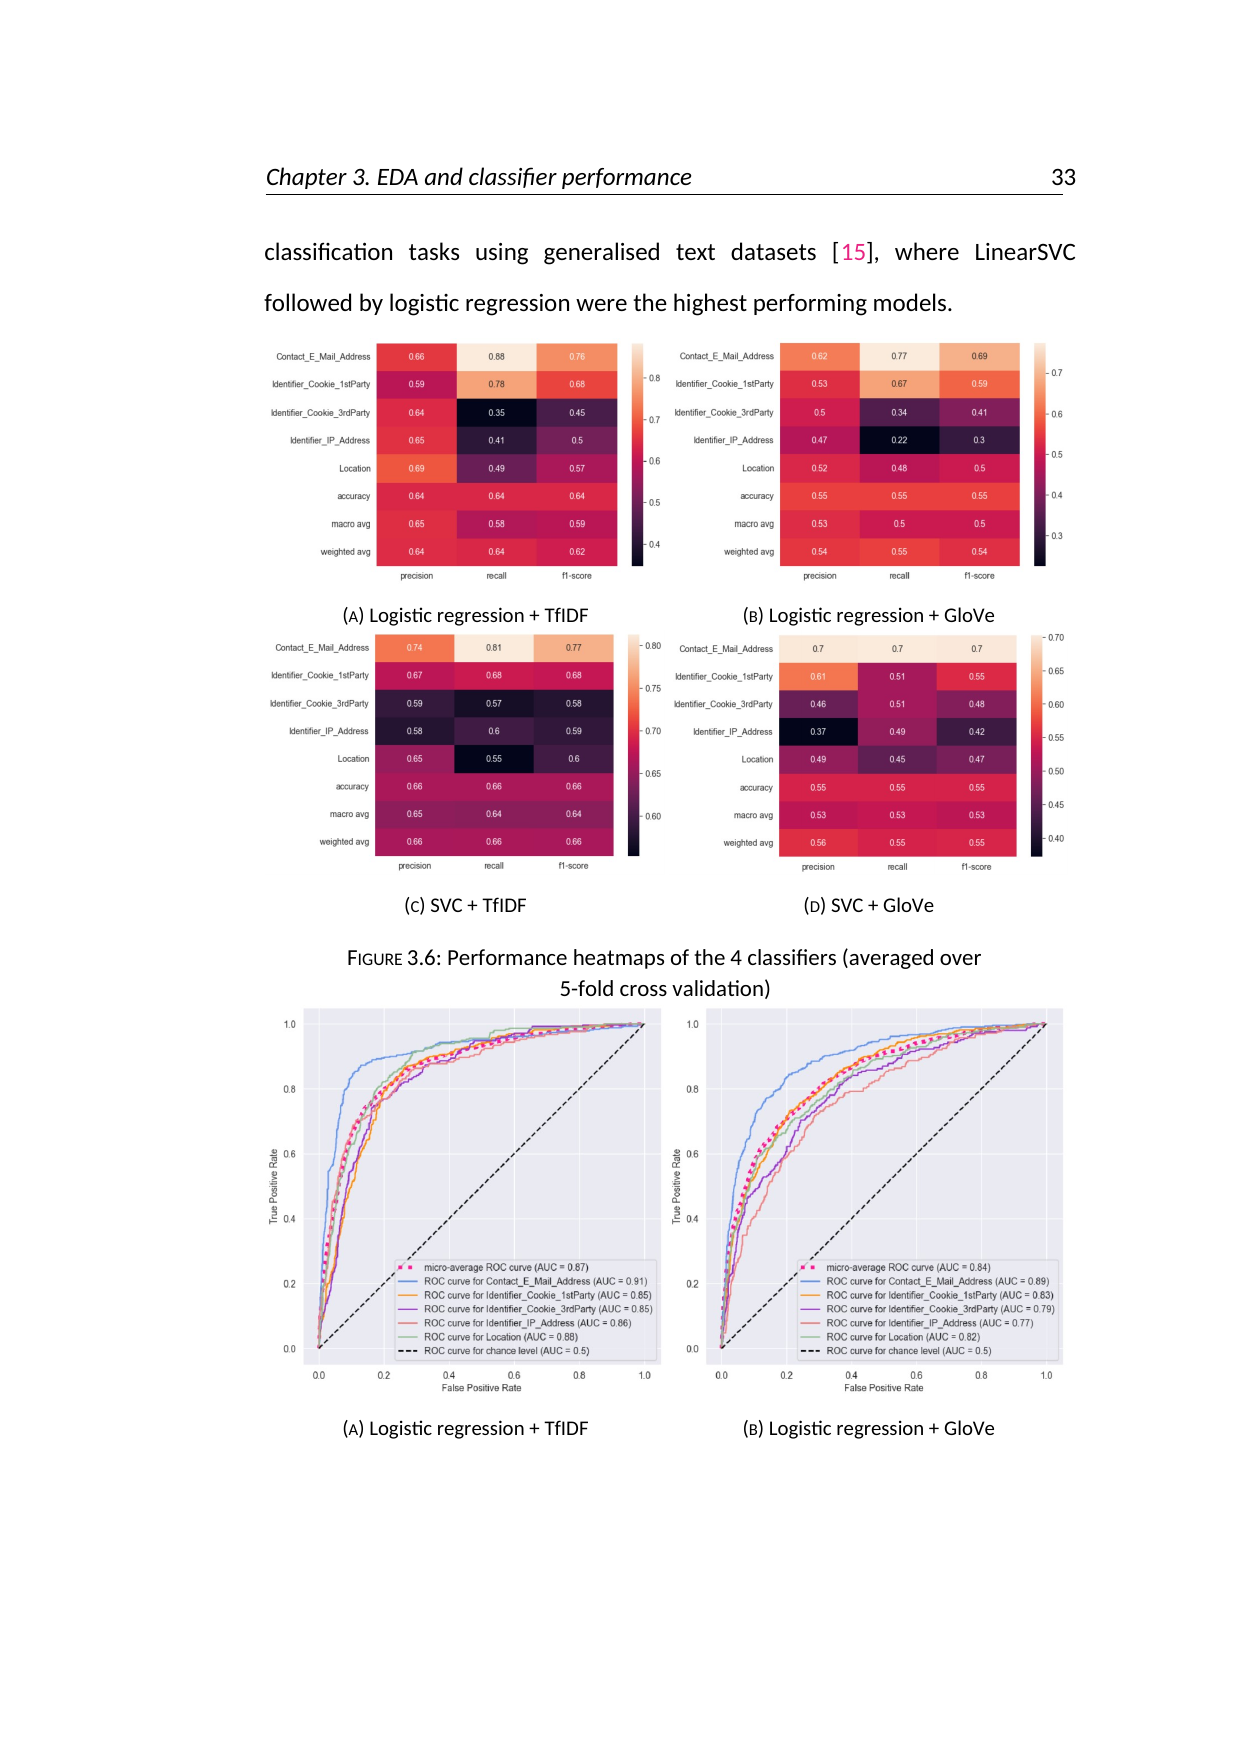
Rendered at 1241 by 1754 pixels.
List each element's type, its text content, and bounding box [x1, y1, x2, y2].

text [264, 236, 1076, 317]
picture [669, 338, 1068, 585]
picture [669, 630, 1068, 875]
picture [265, 630, 665, 875]
picture [669, 1005, 1068, 1398]
picture [265, 338, 665, 585]
text (A) Logistic regression + TfIDF (B) Logistic regression + GloVe [266, 603, 1076, 628]
picture [265, 1005, 665, 1398]
text (C) SVC + TfIDF (D) SVC + GloVe [266, 892, 1076, 918]
text (A) Logistic regression + TfIDF (B) Logistic regression + GloVe [266, 1416, 1076, 1441]
text FIGURE 3.6: Performance heatmaps of the 4 classifiers (averaged over 5-fold cross validation) [336, 943, 993, 1002]
